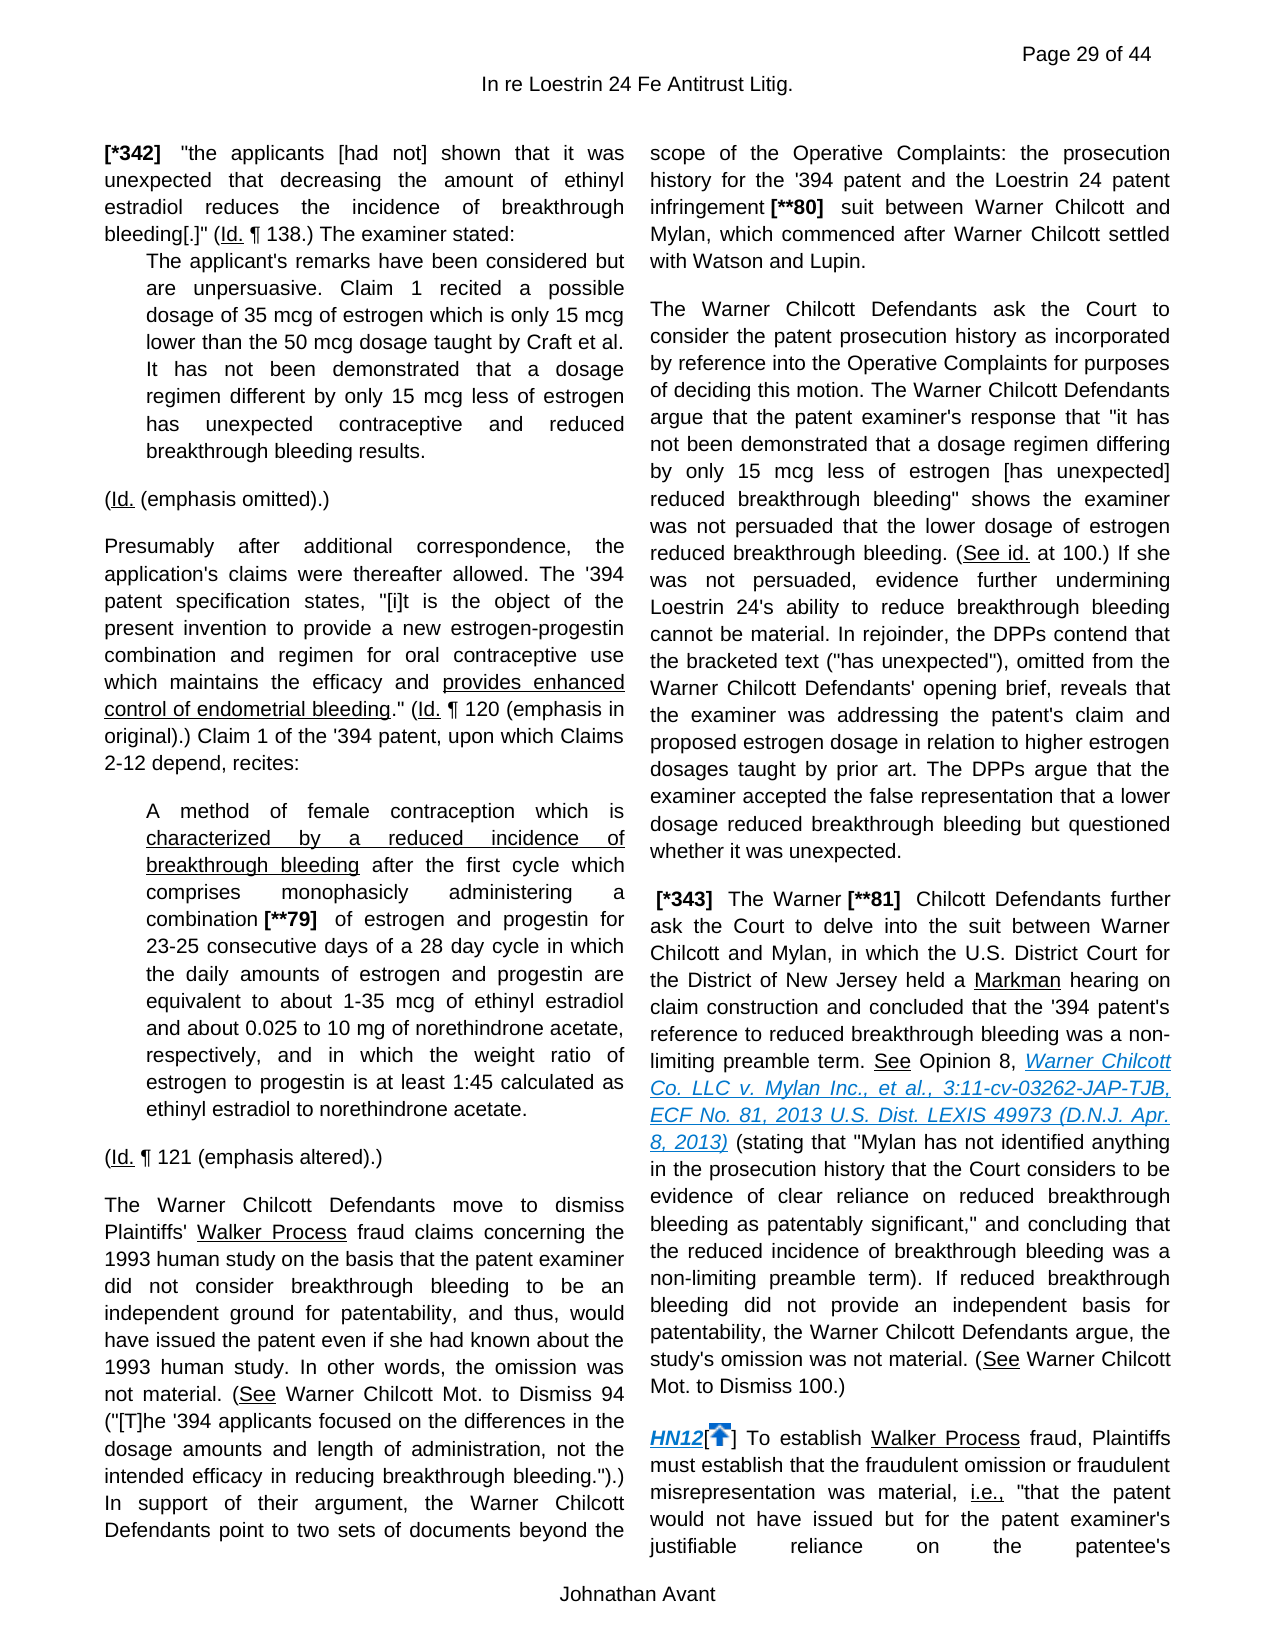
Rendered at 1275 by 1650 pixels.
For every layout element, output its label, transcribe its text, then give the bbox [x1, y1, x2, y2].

text [*343] The Warner [**81] Chilcott Defendants further ask the Court to delve into the suit between Warner Chilcott and Mylan, in which the U.S. District Court for the District of New Jersey held a Markman hearing on claim construction and concluded that the '394 patent's reference to reduced breakthrough bleeding was a non-limiting preamble term. See Opinion 8, Warner Chilcott Co. LLC v. Mylan Inc., et al., 3:11-cv-03262-JAP-TJB, ECF No. 81, 2013 U.S. Dist. LEXIS 49973 (D.N.J. Apr. 8, 2013) (stating that "Mylan has not identified anything in the prosecution history that the Court considers to be evidence of clear reliance on reduced breakthrough bleeding as patentably significant," and concluding that the reduced incidence of breakthrough bleeding was a non-limiting preamble term). If reduced breakthrough bleeding did not provide an independent basis for patentability, the Warner Chilcott Defendants argue, the study's omission was not material. (See Warner Chilcott Mot. to Dismiss 100.) [650, 883, 1171, 1097]
text A method of female contraception which is characterized by a reduced incidence of breakthrough bleeding after the first cycle which comprises monophasicly administering a combination [**79] of estrogen and progestin for 23-25 consecutive days of a 28 day cycle in which the daily amounts of estrogen and progestin are equivalent to about 1-35 mcg of ethinyl estradiol and about 0.025 to 10 mg of norethindrone acetate, respectively, and in which the weight ratio of estrogen to progestin is at least 1:45 calculated as ethinyl estradiol to norethindrone acetate. [146, 848, 625, 1121]
text (Id. (emphasis omitted).) [104, 483, 625, 510]
text [*343] The Warner [**81] Chilcott Defendants further ask the Court to delve into the suit between Warner Chilcott and Mylan, in which the U.S. District Court for the District of New Jersey held a Markman hearing on claim construction and concluded that the '394 patent's reference to reduced breakthrough bleeding was a non-limiting preamble term. See Opinion 8, Warner Chilcott Co. LLC v. Mylan Inc., et al., 3:11-cv-03262-JAP-TJB, ECF No. 81, 2013 U.S. Dist. LEXIS 49973 (D.N.J. Apr. 8, 2013) (stating that "Mylan has not identified anything in the prosecution history that the Court considers to be evidence of clear reliance on reduced breakthrough bleeding as patentably significant," and concluding that the reduced incidence of breakthrough bleeding was a non-limiting preamble term). If reduced breakthrough bleeding did not provide an independent basis for patentability, the Warner Chilcott Defendants argue, the study's omission was not material. (See Warner Chilcott Mot. to Dismiss 100.) [650, 1098, 1171, 1398]
text The Warner Chilcott Defendants move to dismiss Plaintiffs' Walker Process fraud claims concerning the 1993 human study on the basis that the patent examiner did not consider breakthrough bleeding to be an independent ground for patentability, and thus, would have issued the patent even if she had known about the 1993 human study. In other words, the omission was not material. (See Warner Chilcott Mot. to Dismiss 94 ("[T]he '394 applicants focused on the differences in the dosage amounts and length of administration, not the intended efficacy in reducing breakthrough bleeding.").) In support of their argument, the Warner Chilcott Defendants point to two sets of documents beyond the scope of the Operative Complaints: the prosecution history for the '394 patent and the Loestrin 24 patent infringement [**80] suit between Warner Chilcott and Mylan, which commenced after Warner Chilcott settled with Watson and Lupin. [104, 1189, 625, 1542]
text The applicant's remarks have been considered but are unpersuasive. Claim 1 recited a possible dosage of 35 mcg of estrogen which is only 15 mcg lower than the 50 mcg dosage taught by Craft et al. It has not been demonstrated that a dosage regimen different by only 15 mcg less of estrogen has unexpected contraceptive and reduced breakthrough bleeding results. [146, 246, 625, 462]
text Presumably after additional correspondence, the application's claims were thereafter allowed. The '394 patent specification states, "[i]t is the object of the present invention to provide a new estrogen-progestin combination and regimen for oral contraceptive use which maintains the efficacy and provides enhanced control of endometrial bleeding." (Id. ¶ 120 (emphasis in original).) Claim 1 of the '394 patent, upon which Claims 2-12 depend, recites: [104, 531, 625, 775]
text (Id. ¶ 121 (emphasis altered).) [104, 1142, 625, 1169]
text The Warner Chilcott Defendants ask the Court to consider the patent prosecution history as incorporated by reference into the Operative Complaints for purposes of deciding this motion. The Warner Chilcott Defendants argue that the patent examiner's response that "it has not been demonstrated that a dosage regimen differing by only 15 mcg less of estrogen [has unexpected] reduced breakthrough bleeding" shows the examiner was not persuaded that the lower dosage of estrogen reduced breakthrough bleeding. (See id. at 100.) If she was not persuaded, evidence further undermining Loestrin 24's ability to reduce breakthrough bleeding cannot be material. In rejoinder, the DPPs contend that the bracketed text ("has unexpected"), omitted from the Warner Chilcott Defendants' opening brief, reveals that the examiner was addressing the patent's claim and proposed estrogen dosage in relation to higher estrogen dosages taught by prior art. The DPPs argue that the examiner accepted the false representation that a lower dosage reduced breakthrough bleeding but questioned whether it was unexpected. [650, 294, 1171, 862]
text The Warner Chilcott Defendants move to dismiss Plaintiffs' Walker Process fraud claims concerning the 1993 human study on the basis that the patent examiner did not consider breakthrough bleeding to be an independent ground for patentability, and thus, would have issued the patent even if she had known about the 1993 human study. In other words, the omission was not material. (See Warner Chilcott Mot. to Dismiss 94 ("[T]he '394 applicants focused on the differences in the dosage amounts and length of administration, not the intended efficacy in reducing breakthrough bleeding.").) In support of their argument, the Warner Chilcott Defendants point to two sets of documents beyond the scope of the Operative Complaints: the prosecution history for the '394 patent and the Loestrin 24 patent infringement [**80] suit between Warner Chilcott and Mylan, which commenced after Warner Chilcott settled with Watson and Lupin. [650, 137, 1171, 273]
picture [709, 1423, 731, 1446]
